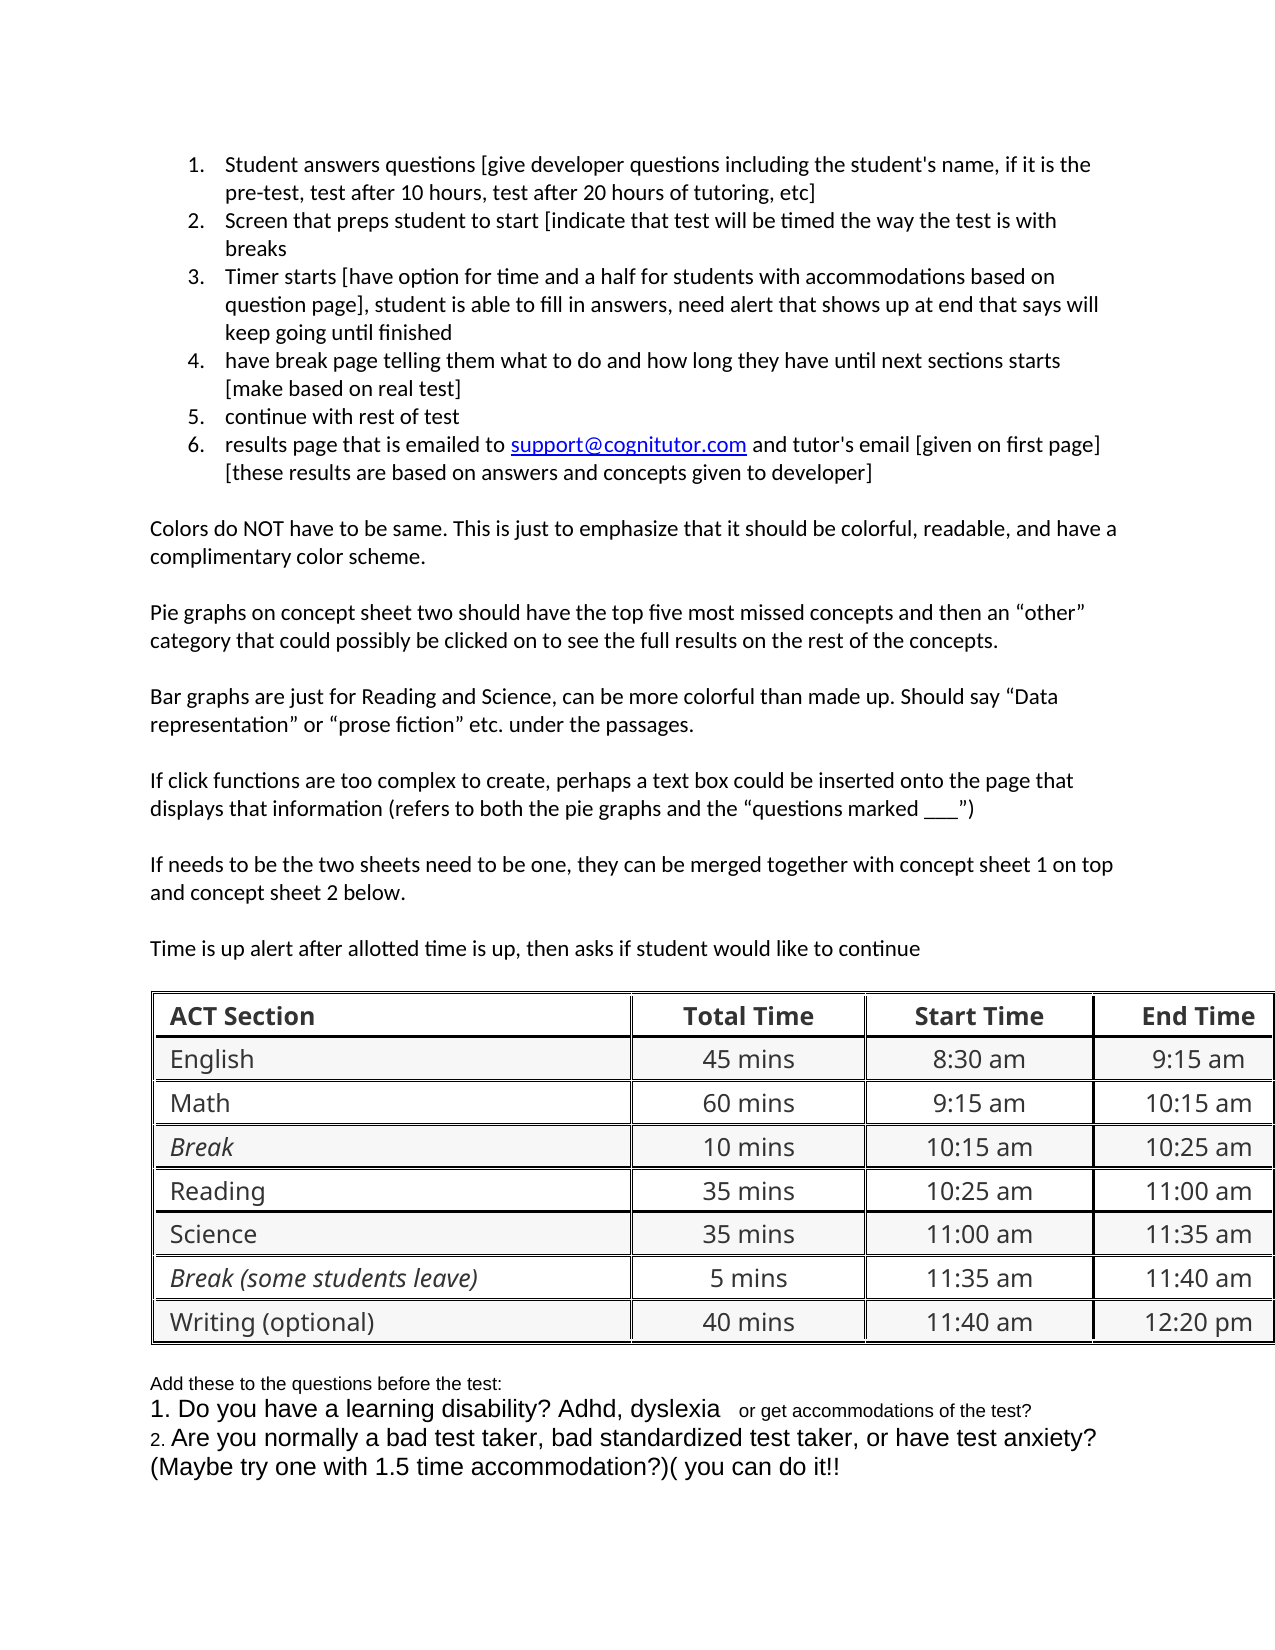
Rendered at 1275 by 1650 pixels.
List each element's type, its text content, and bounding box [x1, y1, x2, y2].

text If needs to be the two sheets need to be one, they can be merged together with concept sheet 1 on top and concept sheet 2 below. [150, 851, 1125, 907]
text 2. Are you normally a bad test taker, bad standardized test taker, or have test anxiety? (Maybe try one with 1.5 time accommodation?)( you can do it!! [150, 1423, 1125, 1480]
table_cell 12:20 pm [1093, 1298, 1274, 1341]
table_cell 11:40 am [1093, 1254, 1275, 1297]
table_cell 60 mins [633, 1082, 864, 1122]
table_cell 5 mins [633, 1257, 864, 1297]
table_cell 8:30 am [867, 1038, 1092, 1079]
list continue with rest of test [187, 402, 1125, 430]
table_cell 35 mins [633, 1213, 864, 1254]
table_cell 10:15 am [867, 1126, 1092, 1166]
text 1. Do you have a learning disability? Adhd, dyslexia or get accommodations of the test? [150, 1394, 1125, 1423]
table_cell Break (some students leave) [152, 1254, 632, 1297]
table_cell 9:15 am [867, 1082, 1092, 1122]
table_cell Math [152, 1079, 632, 1122]
table_cell 45 mins [633, 1038, 864, 1079]
text If click functions are too complex to create, perhaps a text box could be inserted onto the page that displays that information (refers to both the pie graphs and the “questions marked ___”) [150, 766, 1125, 822]
text Pie graphs on concept sheet two should have the top five most missed concepts and then an “other” category that could possibly be clicked on to see the full results on the rest of the concepts. [150, 598, 1125, 654]
table_cell 9:15 am [1095, 1035, 1273, 1079]
table_cell 11:00 am [867, 1213, 1092, 1254]
table_cell 10:25 am [867, 1170, 1092, 1210]
list results page that is emailed to support@cognitutor.com and tutor's email [given on first page][these results are based on answers and concepts given to developer] [187, 430, 1125, 486]
table_cell Reading [154, 1166, 630, 1210]
list Screen that preps student to start [indicate that test will be timed the way the test is with breaks [187, 206, 1125, 262]
table_cell 10 mins [633, 1126, 864, 1166]
text Bar graphs are just for Reading and Science, can be more colorful than made up. Should say “Data representation” or “prose fiction” etc. under the passages. [150, 682, 1125, 738]
table_cell 11:35 am [1095, 1210, 1273, 1254]
table_cell 11:35 am [867, 1257, 1092, 1297]
table_header Start Time [866, 992, 1093, 1035]
table_header ACT Section [154, 994, 632, 1035]
table_cell 10:15 am [1093, 1079, 1275, 1122]
table_cell 40 mins [632, 1301, 866, 1341]
list Student answers questions [give developer questions including the student's name, if it is the pre-test, test after 10 hours, test after 20 hours of tutoring, etc] [187, 150, 1125, 206]
list Timer starts [have option for time and a half for students with accommodations based on question page], student is able to fill in answers, need alert that shows up at end that says will keep going until finished [187, 262, 1125, 346]
table_cell Break [154, 1123, 630, 1166]
table_cell 35 mins [633, 1170, 864, 1210]
table_cell Science [154, 1210, 630, 1254]
table_cell Writing (optional) [154, 1298, 632, 1341]
text Colors do NOT have to be same. This is just to emphasize that it should be colorful, readable, and have a complimentary color scheme. [150, 514, 1125, 570]
table_header Total Time [632, 994, 866, 1035]
text Time is up alert after allotted time is up, then asks if student would like to continue [150, 934, 1125, 963]
list have break page telling them what to do and how long they have until next sections starts [make based on real test] [187, 346, 1125, 402]
text Add these to the questions before the test: [150, 1372, 1125, 1394]
table_cell 11:00 am [1095, 1166, 1274, 1210]
table_header End Time [1093, 994, 1273, 1035]
table_cell 10:25 am [1095, 1123, 1274, 1166]
table_cell English [154, 1035, 630, 1079]
table_cell 11:40 am [866, 1301, 1093, 1341]
